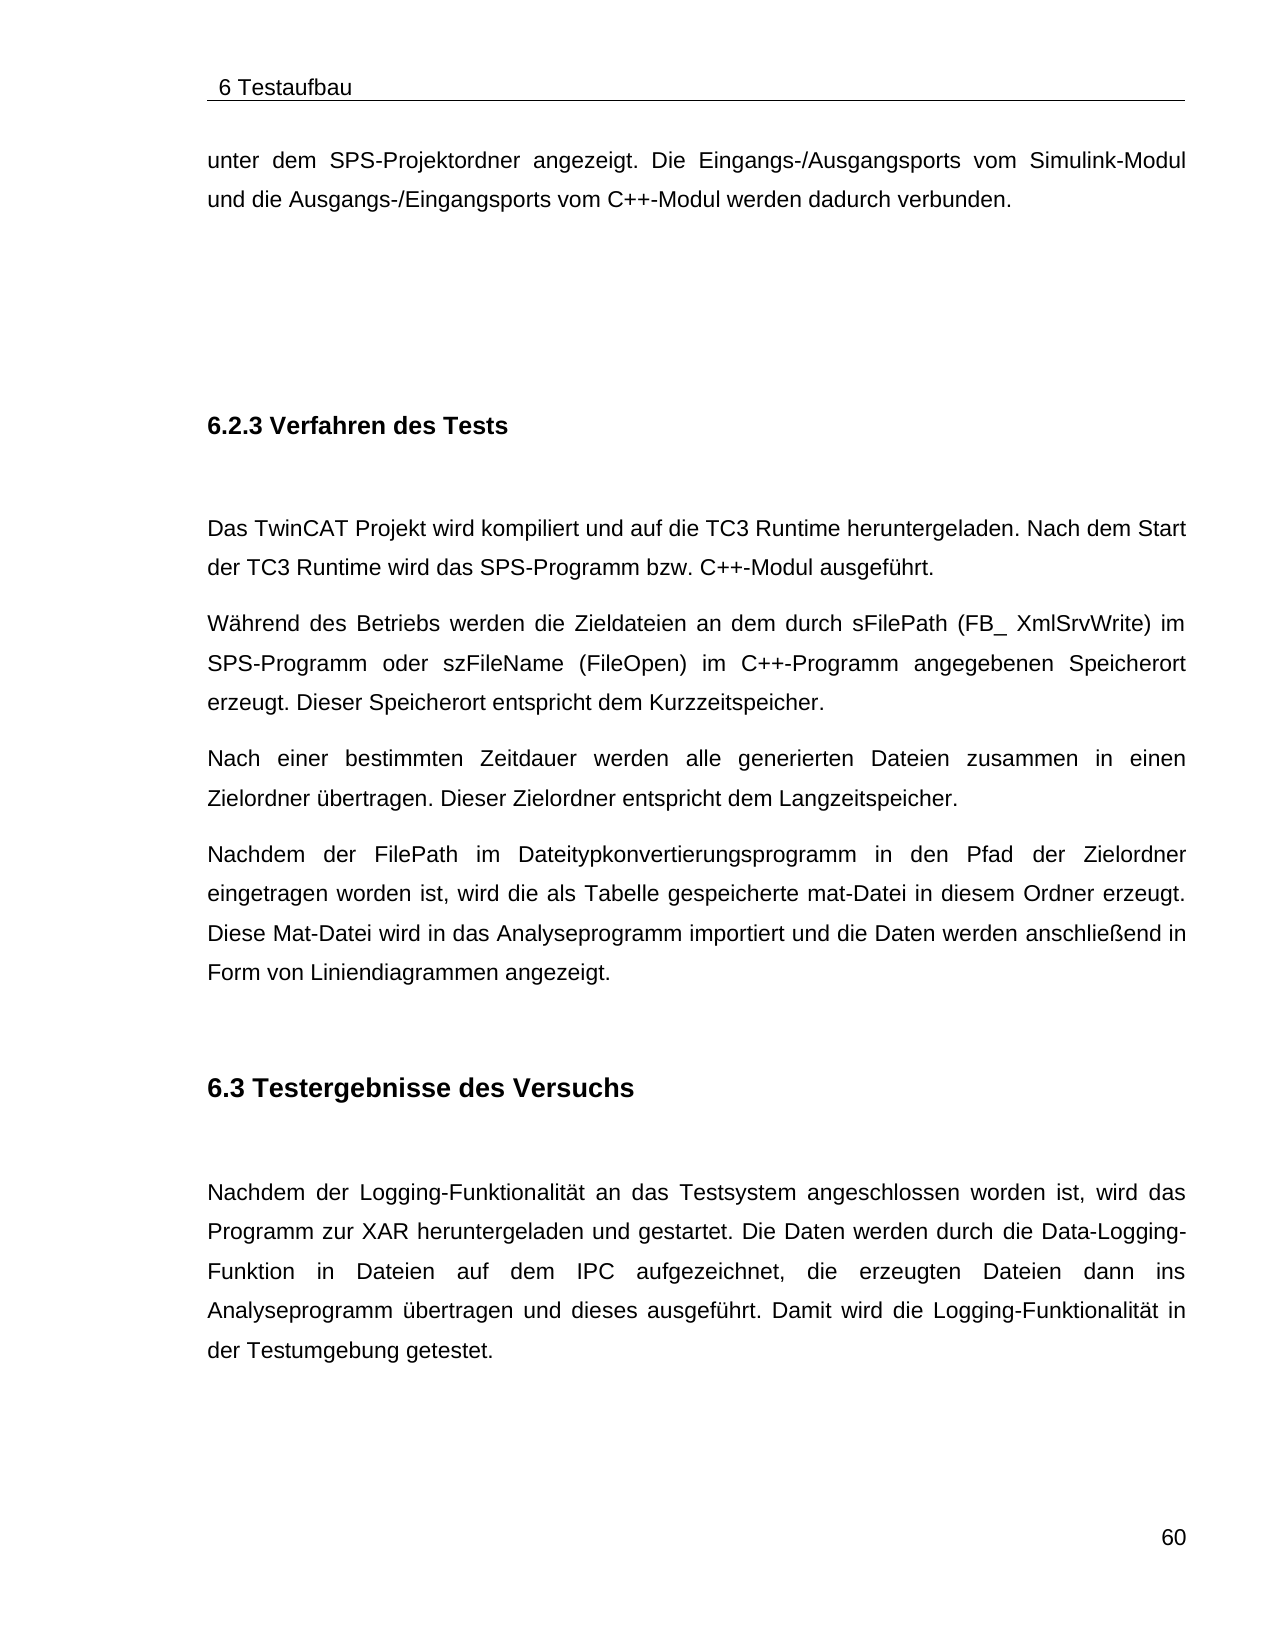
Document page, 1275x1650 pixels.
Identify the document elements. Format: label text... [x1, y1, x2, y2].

text Das TwinCAT Projekt wird kompiliert und auf die TC3 Runtime heruntergeladen. Nach dem Start der TC3 Runtime wird das SPS-Programm bzw. C++-Modul ausgeführt. [207, 514, 1186, 580]
subtitle 6.2.3 Verfahren des Tests [207, 411, 1186, 440]
subtitle 6.3 Testergebnisse des Versuchs [207, 1072, 1186, 1103]
text Nachdem der FilePath im Dateitypkonvertierungsprogramm in den Pfad der Zielordner eingetragen worden ist, wird die als Tabelle gespeicherte mat-Datei in diesem Ordner erzeugt. Diese Mat-Datei wird in das Analyseprogramm importiert und die Daten werden anschließend in Form von Liniendiagrammen angezeigt. [207, 841, 1186, 986]
text Während des Betriebs werden die Zieldateien an dem durch sFilePath (FB_ XmlSrvWrite) im SPS-Programm oder szFileName (FileOpen) im C++-Programm angegebenen Speicherort erzeugt. Dieser Speicherort entspricht dem Kurzzeitspeicher. [207, 610, 1186, 715]
text Nachdem der Logging-Funktionalität an das Testsystem angeschlossen worden ist, wird das Programm zur XAR heruntergeladen und gestartet. Die Daten werden durch die Data-Logging-Funktion in Dateien auf dem IPC aufgezeichnet, die erzeugten Dateien dann ins Analyseprogramm übertragen und dieses ausgeführt. Damit wird die Logging-Funktionalität in der Testumgebung getestet. [207, 1179, 1186, 1363]
text Nach einer bestimmten Zeitdauer werden alle generierten Dateien zusammen in einen Zielordner übertragen. Dieser Zielordner entspricht dem Langzeitspeicher. [207, 745, 1186, 811]
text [207, 147, 1186, 213]
